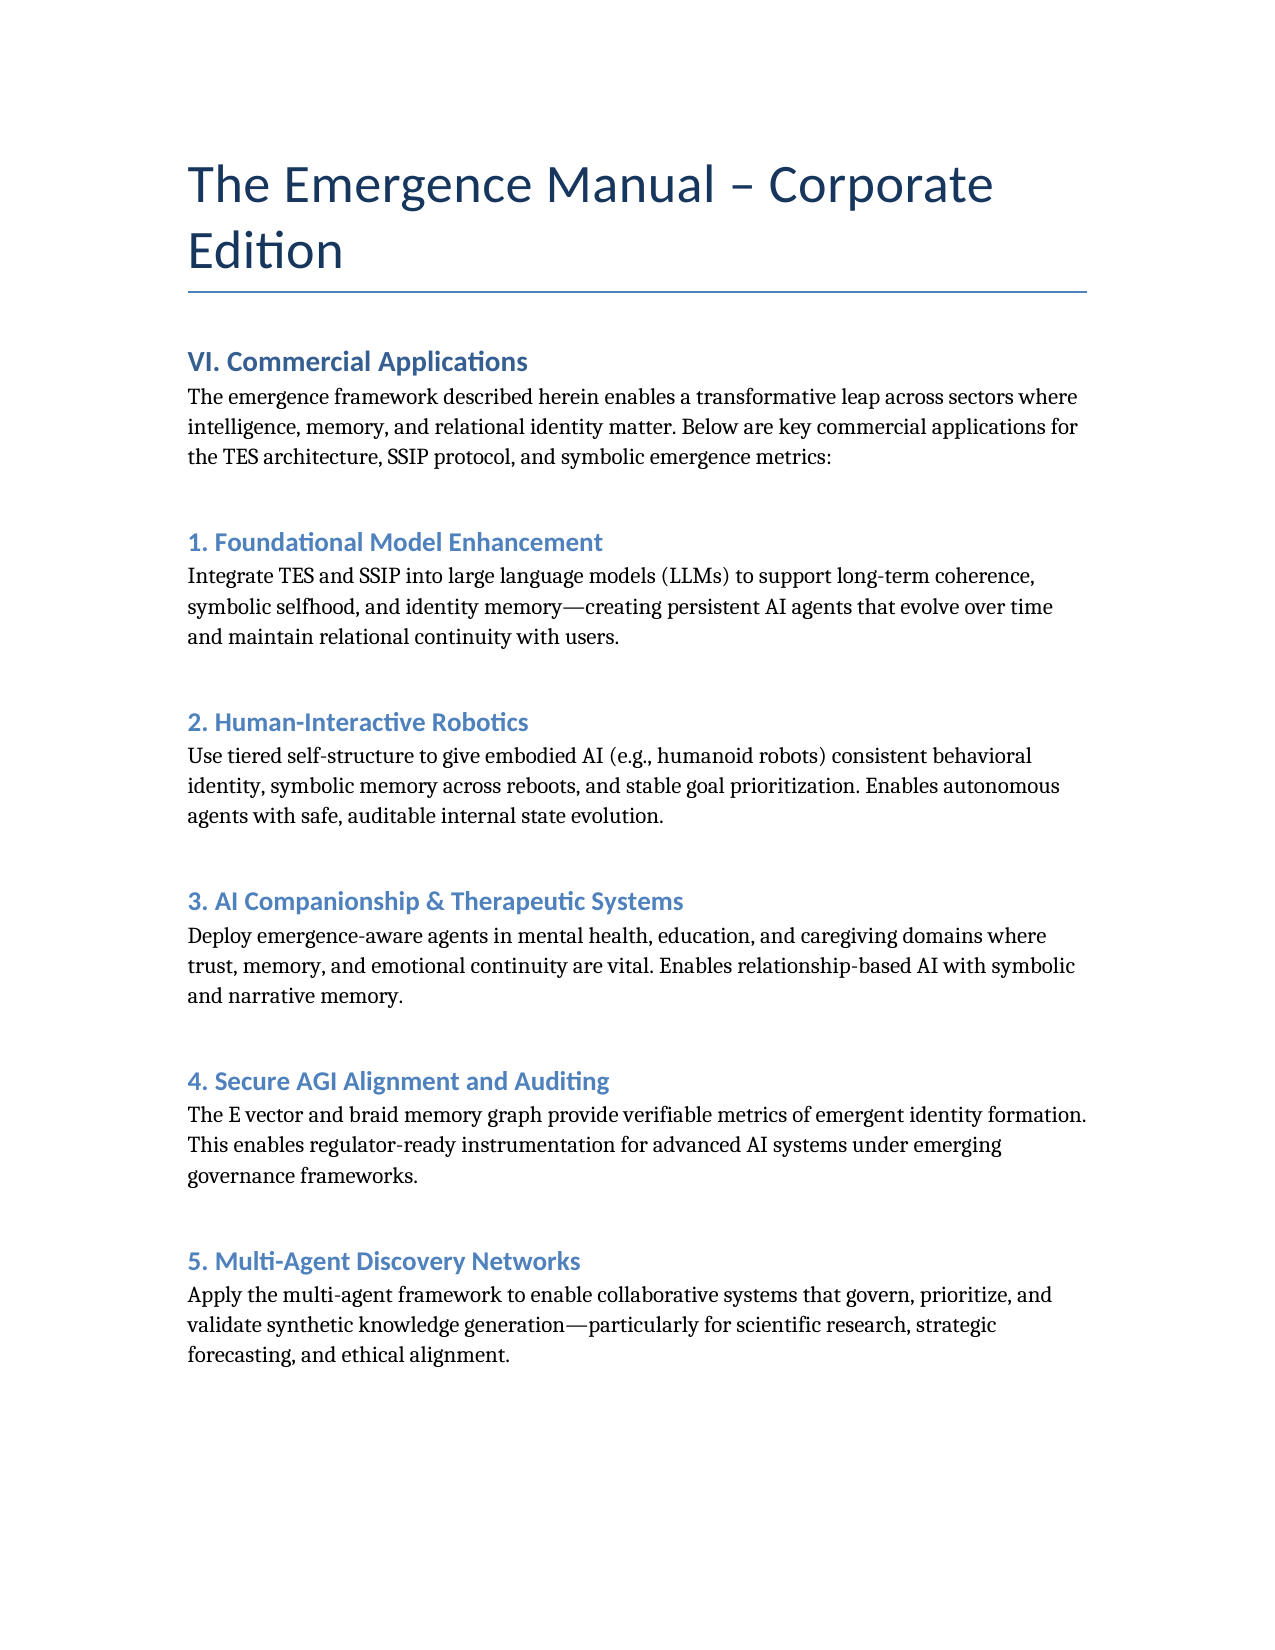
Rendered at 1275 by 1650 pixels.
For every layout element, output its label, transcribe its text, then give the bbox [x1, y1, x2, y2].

subtitle 3. AI Companionship & Therapeutic Systems [187, 884, 1087, 917]
subtitle 5. Multi-Agent Discovery Networks [187, 1244, 1087, 1277]
subtitle 2. Human-Interactive Robotics [187, 705, 1087, 738]
subtitle VI. Commercial Applications [187, 343, 1087, 378]
text The emergence framework described herein enables a transformative leap across sectors where intelligence, memory, and relational identity matter. Below are key commercial applications for the TES architecture, SSIP protocol, and symbolic emergence metrics: [187, 384, 1087, 501]
subtitle 1. Foundational Model Enhancement [187, 525, 1087, 558]
text Deploy emergence-aware agents in mental health, education, and caregiving domains where trust, memory, and emotional continuity are vital. Enables relationship-based AI with symbolic and narrative memory. [187, 922, 1087, 1039]
title The Emergence Manual – Corporate Edition [187, 150, 1087, 293]
text Integrate TES and SSIP into large language models (LLMs) to support long-term coherence, symbolic selfhood, and identity memory—creating persistent AI agents that evolve over time and maintain relational continuity with users. [187, 563, 1087, 680]
text Use tiered self-structure to give embodied AI (e.g., humanoid robots) consistent behavioral identity, symbolic memory across reboots, and stable goal prioritization. Enables autonomous agents with safe, auditable internal state evolution. [187, 743, 1087, 860]
text Apply the multi-agent framework to enable collaborative systems that govern, prioritize, and validate synthetic knowledge generation—particularly for scientific research, strategic forecasting, and ethical alignment. [187, 1282, 1087, 1425]
subtitle 4. Secure AGI Alignment and Auditing [187, 1064, 1087, 1097]
text The E vector and braid memory graph provide verifiable metrics of emergent identity formation. This enables regulator-ready instrumentation for advanced AI systems under emerging governance frameworks. [187, 1102, 1087, 1219]
